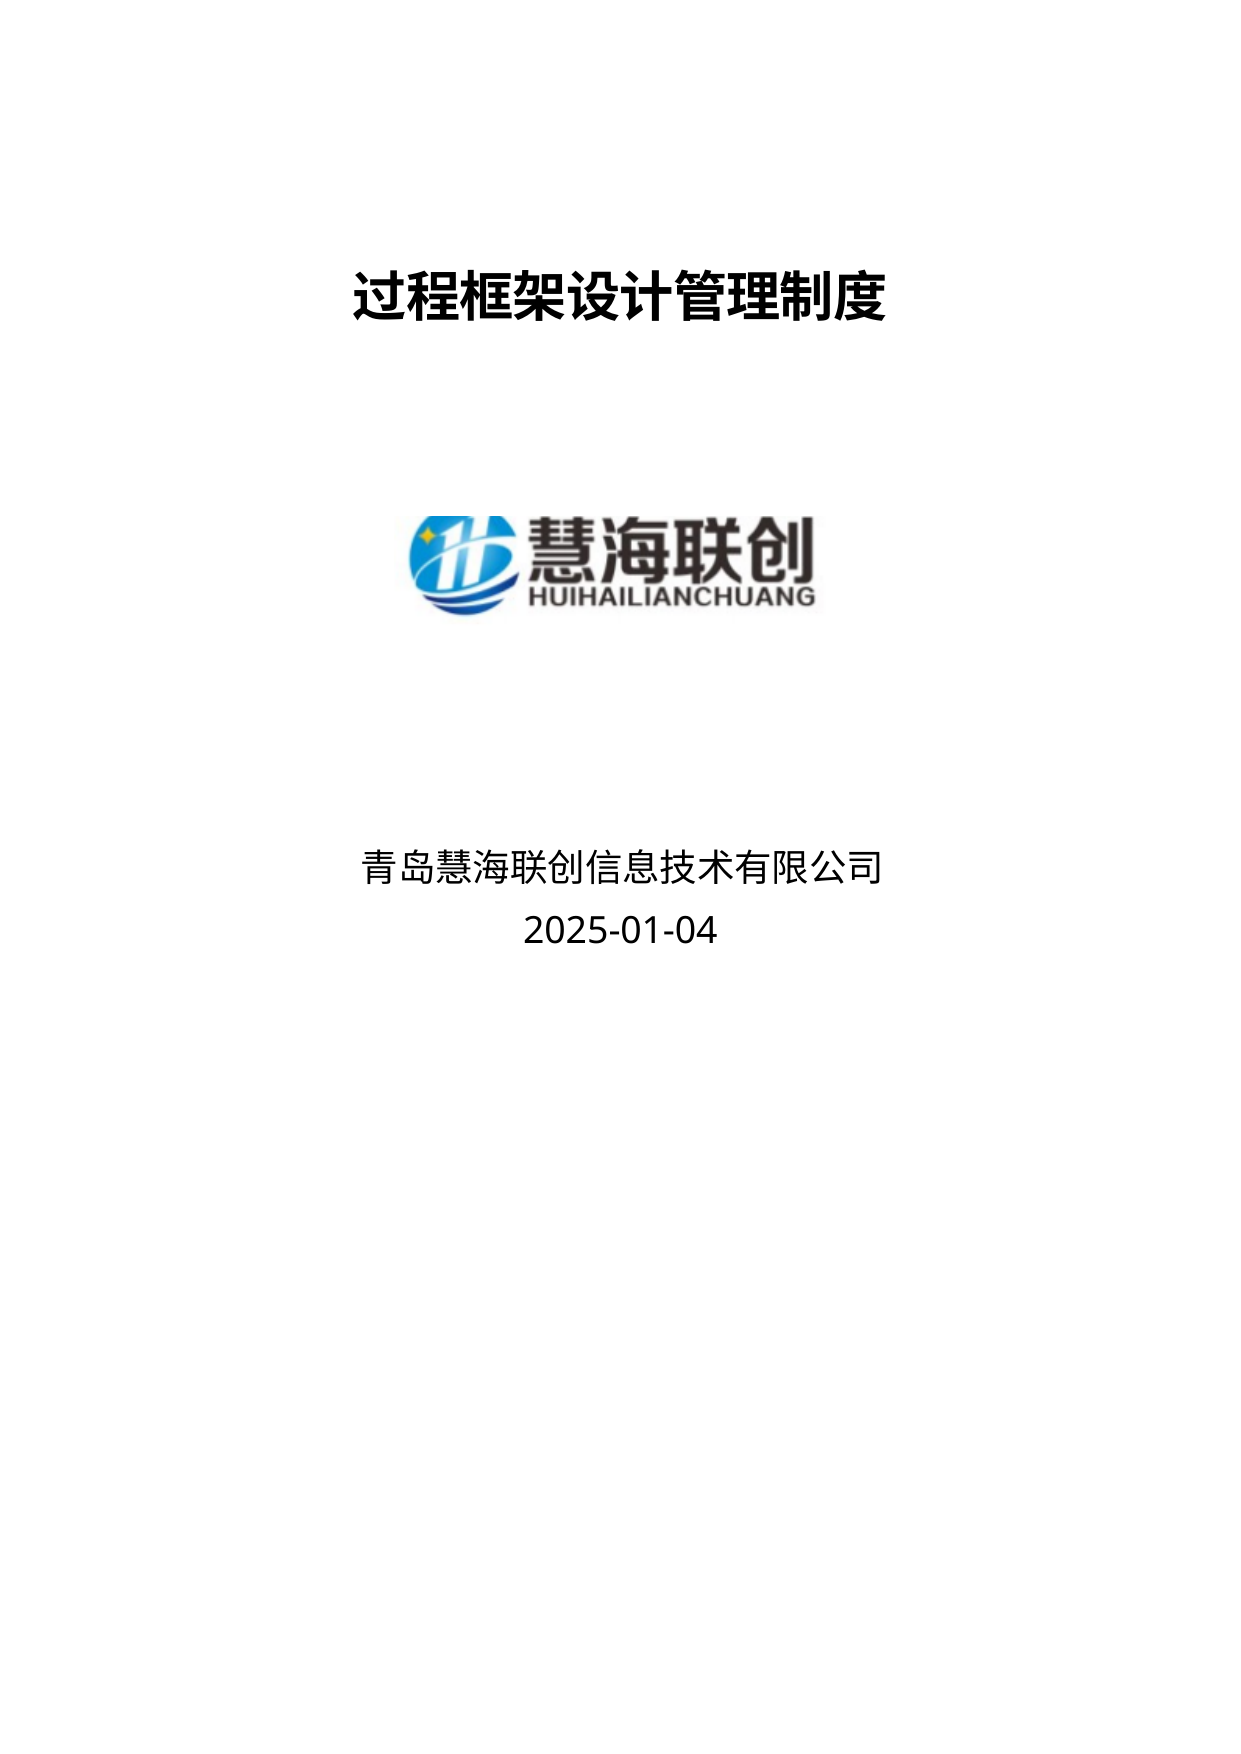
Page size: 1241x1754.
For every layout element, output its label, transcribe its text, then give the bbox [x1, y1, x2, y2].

picture [393, 516, 847, 626]
text 过程框架设计管理制度 [187, 271, 1053, 328]
text 2025-01-04 [187, 903, 1053, 954]
text 青岛慧海联创信息技术有限公司 [361, 844, 1053, 891]
